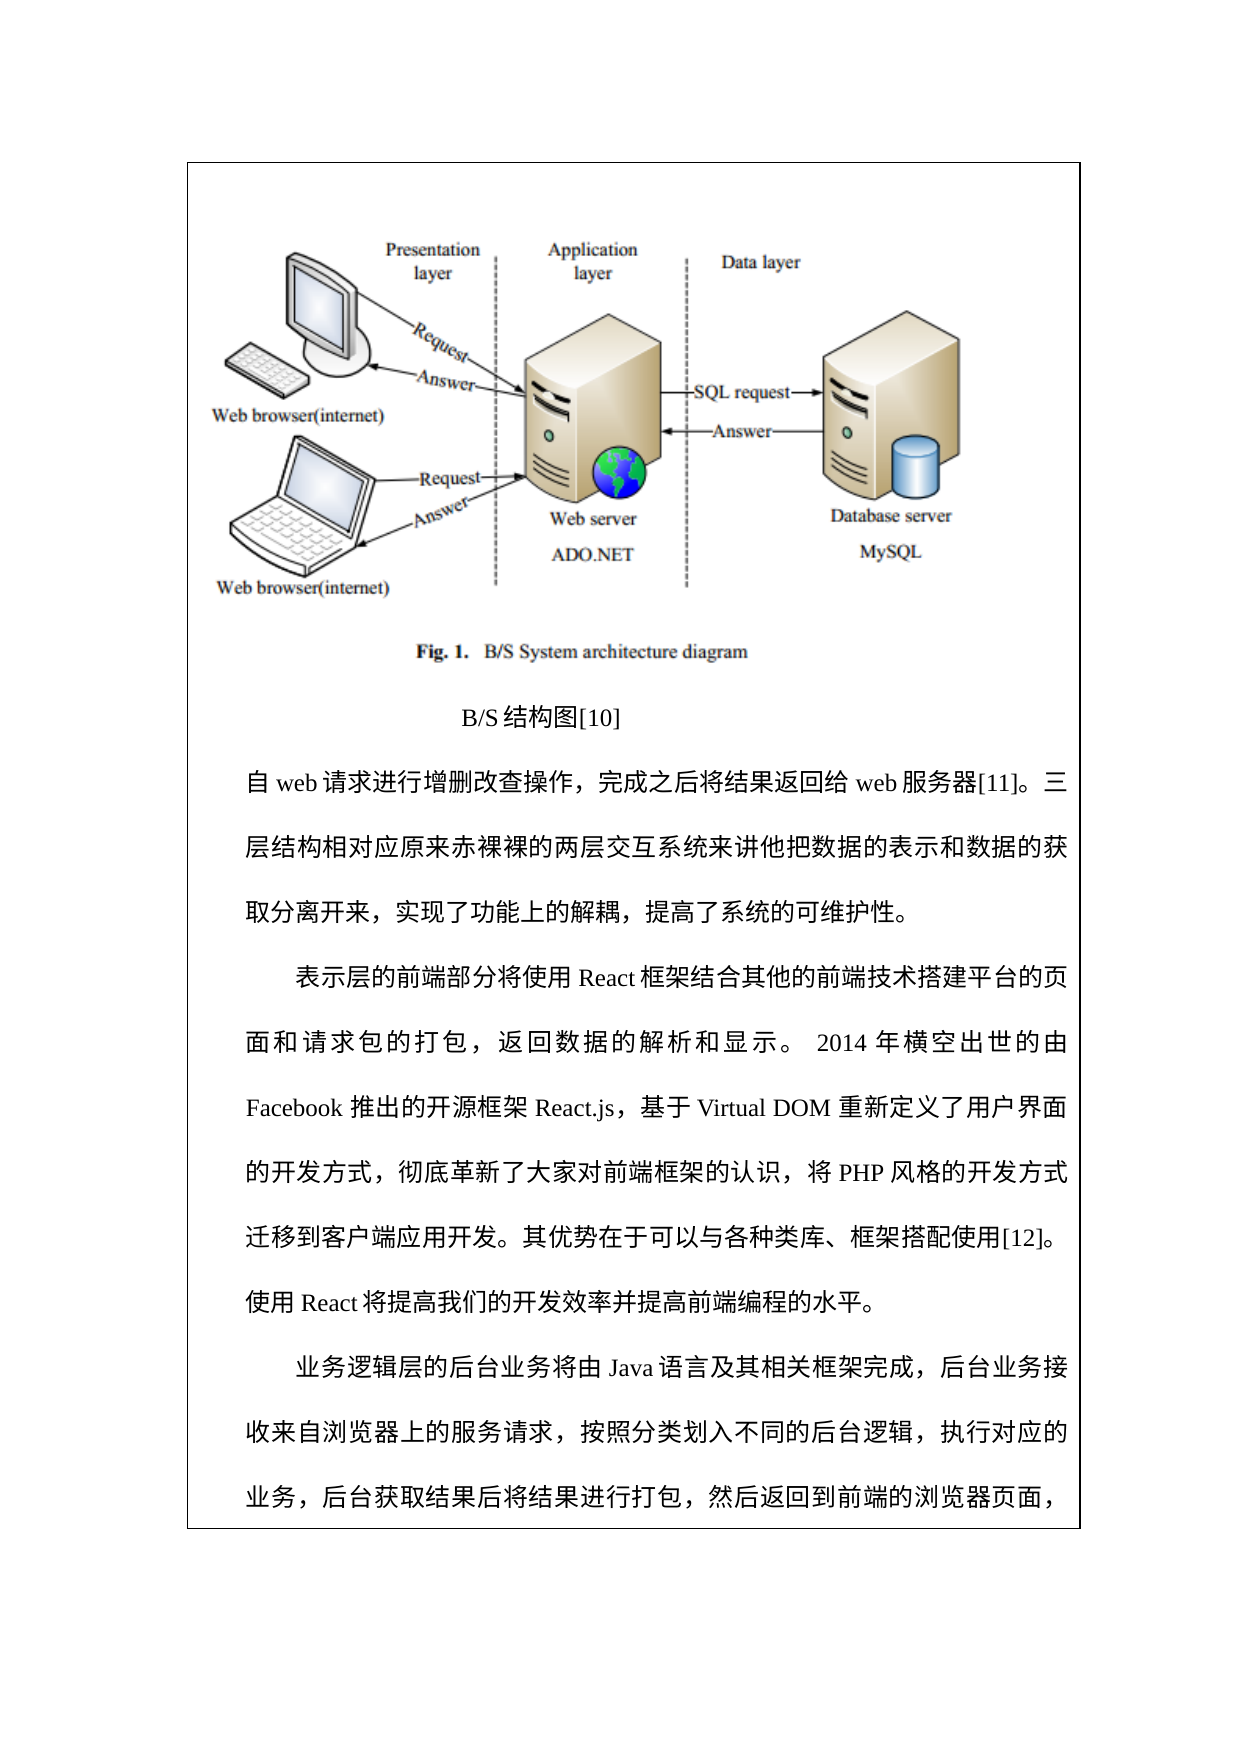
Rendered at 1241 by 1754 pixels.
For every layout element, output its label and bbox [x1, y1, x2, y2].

table_header [188, 163, 1079, 1528]
picture [197, 209, 1063, 672]
